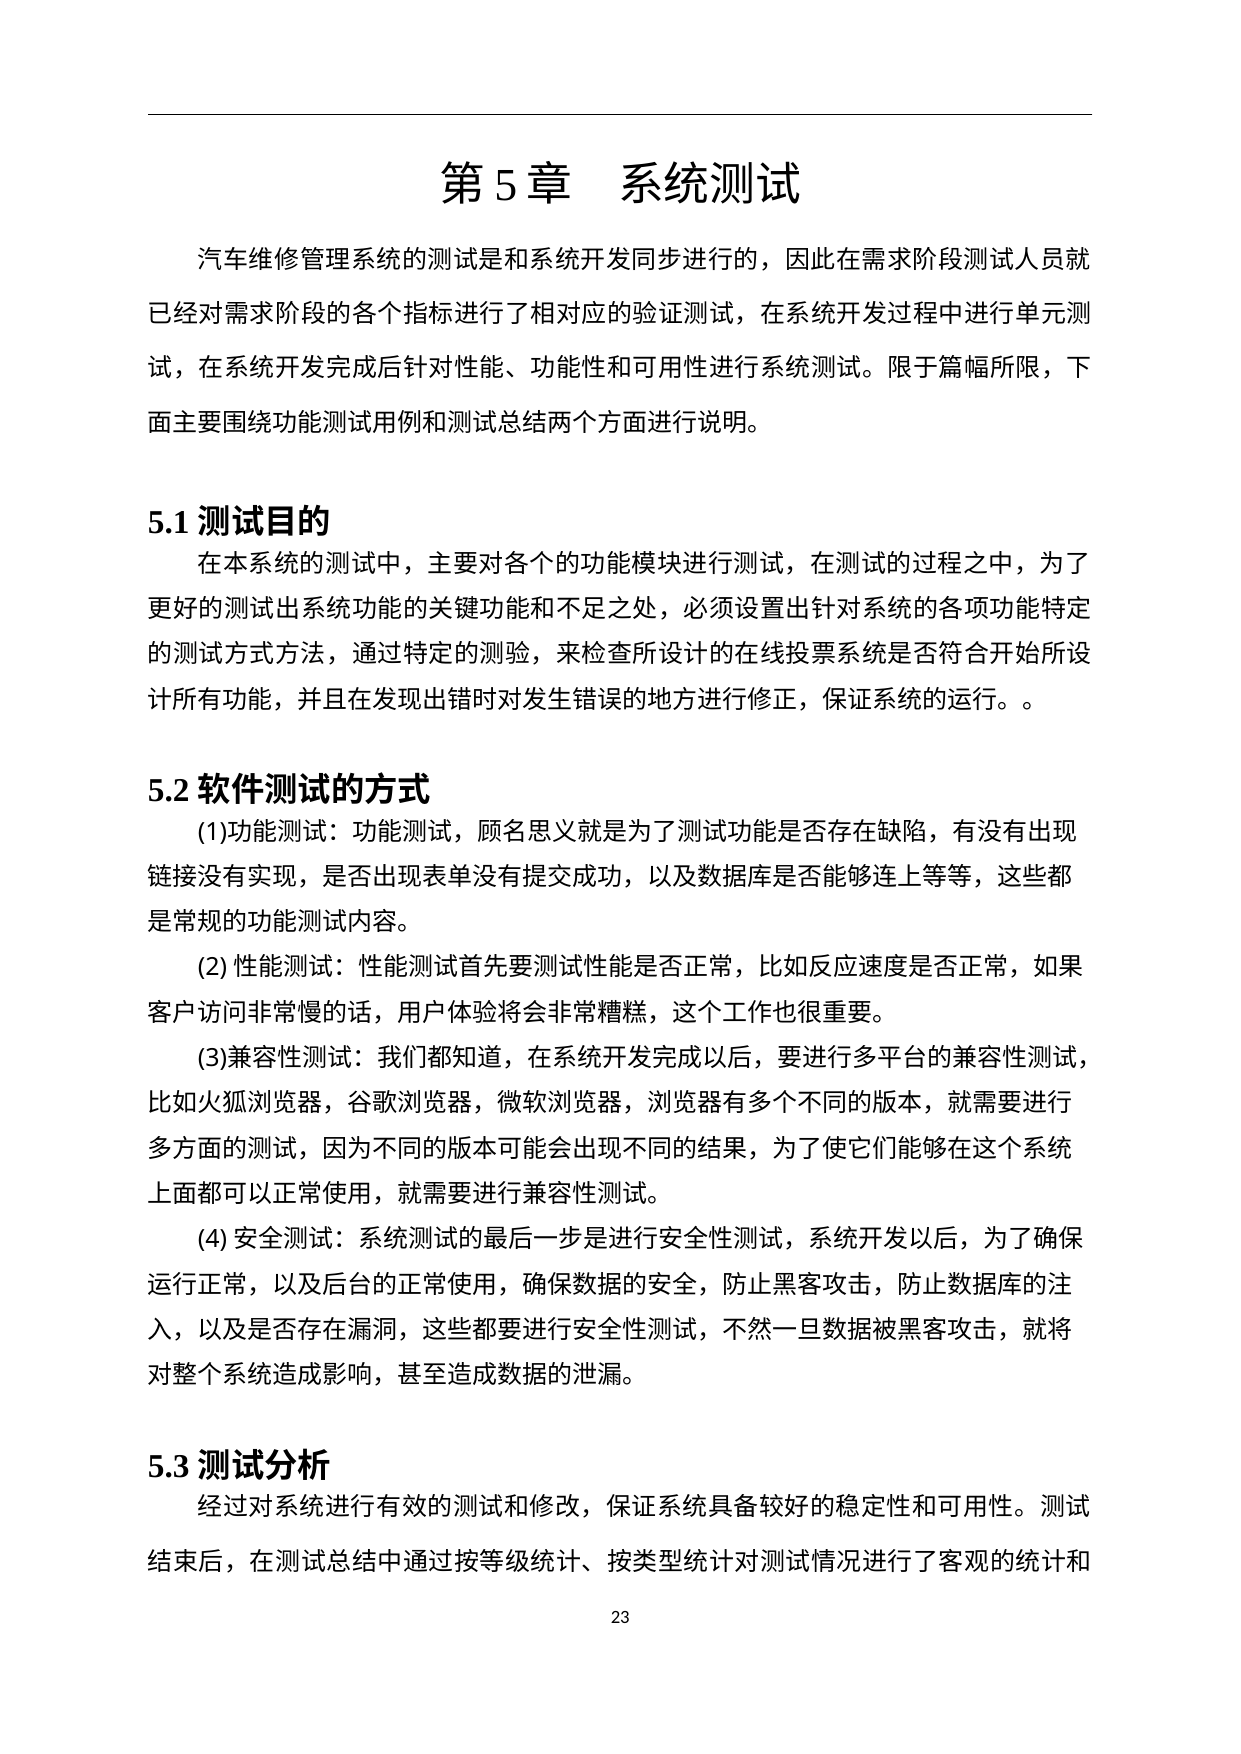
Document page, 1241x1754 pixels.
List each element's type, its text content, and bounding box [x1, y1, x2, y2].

text 在本系统的测试中，主要对各个的功能模块进行测试，在测试的过程之中，为了更好的测试出系统功能的关键功能和不足之处，必须设置出针对系统的各项功能特定的测试方式方法，通过特定的测验，来检查所设计的在线投票系统是否符合开始所设计所有功能，并且在发现出错时对发生错误的地方进行修正，保证系统的运行。。 [148, 543, 1092, 715]
text 汽车维修管理系统的测试是和系统开发同步进行的，因此在需求阶段测试人员就已经对需求阶段的各个指标进行了相对应的验证测试，在系统开发过程中进行单元测试，在系统开发完成后针对性能、功能性和可用性进行系统测试。限于篇幅所限，下面主要围绕功能测试用例和测试总结两个方面进行说明。 [148, 239, 1092, 438]
text 第5章 系统测试 [148, 148, 1092, 214]
text (4) 安全测试：系统测试的最后一步是进行安全性测试，系统开发以后，为了确保运行正常，以及后台的正常使用，确保数据的安全，防止黑客攻击，防止数据库的注入，以及是否存在漏洞，这些都要进行安全性测试，不然一旦数据被黑客攻击，就将对整个系统造成影响，甚至造成数据的泄漏。 [148, 1219, 1092, 1391]
text (1)功能测试：功能测试，顾名思义就是为了测试功能是否存在缺陷，有没有出现链接没有实现，是否出现表单没有提交成功，以及数据库是否能够连上等等，这些都是常规的功能测试内容。 [148, 811, 1092, 938]
text (2) 性能测试：性能测试首先要测试性能是否正常，比如反应速度是否正常，如果客户访问非常慢的话，用户体验将会非常糟糕，这个工作也很重要。 [148, 947, 1092, 1028]
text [148, 1487, 1092, 1577]
text (3)兼容性测试：我们都知道，在系统开发完成以后，要进行多平台的兼容性测试，比如火狐浏览器，谷歌浏览器，微软浏览器，浏览器有多个不同的版本，就需要进行多方面的测试，因为不同的版本可能会出现不同的结果，为了使它们能够在这个系统上面都可以正常使用，就需要进行兼容性测试。 [148, 1037, 1092, 1210]
text 5.1 测试目的 [148, 495, 1092, 543]
text 5.2 软件测试的方式 [148, 763, 1092, 811]
subtitle 5.3 测试分析 [148, 1438, 1092, 1487]
